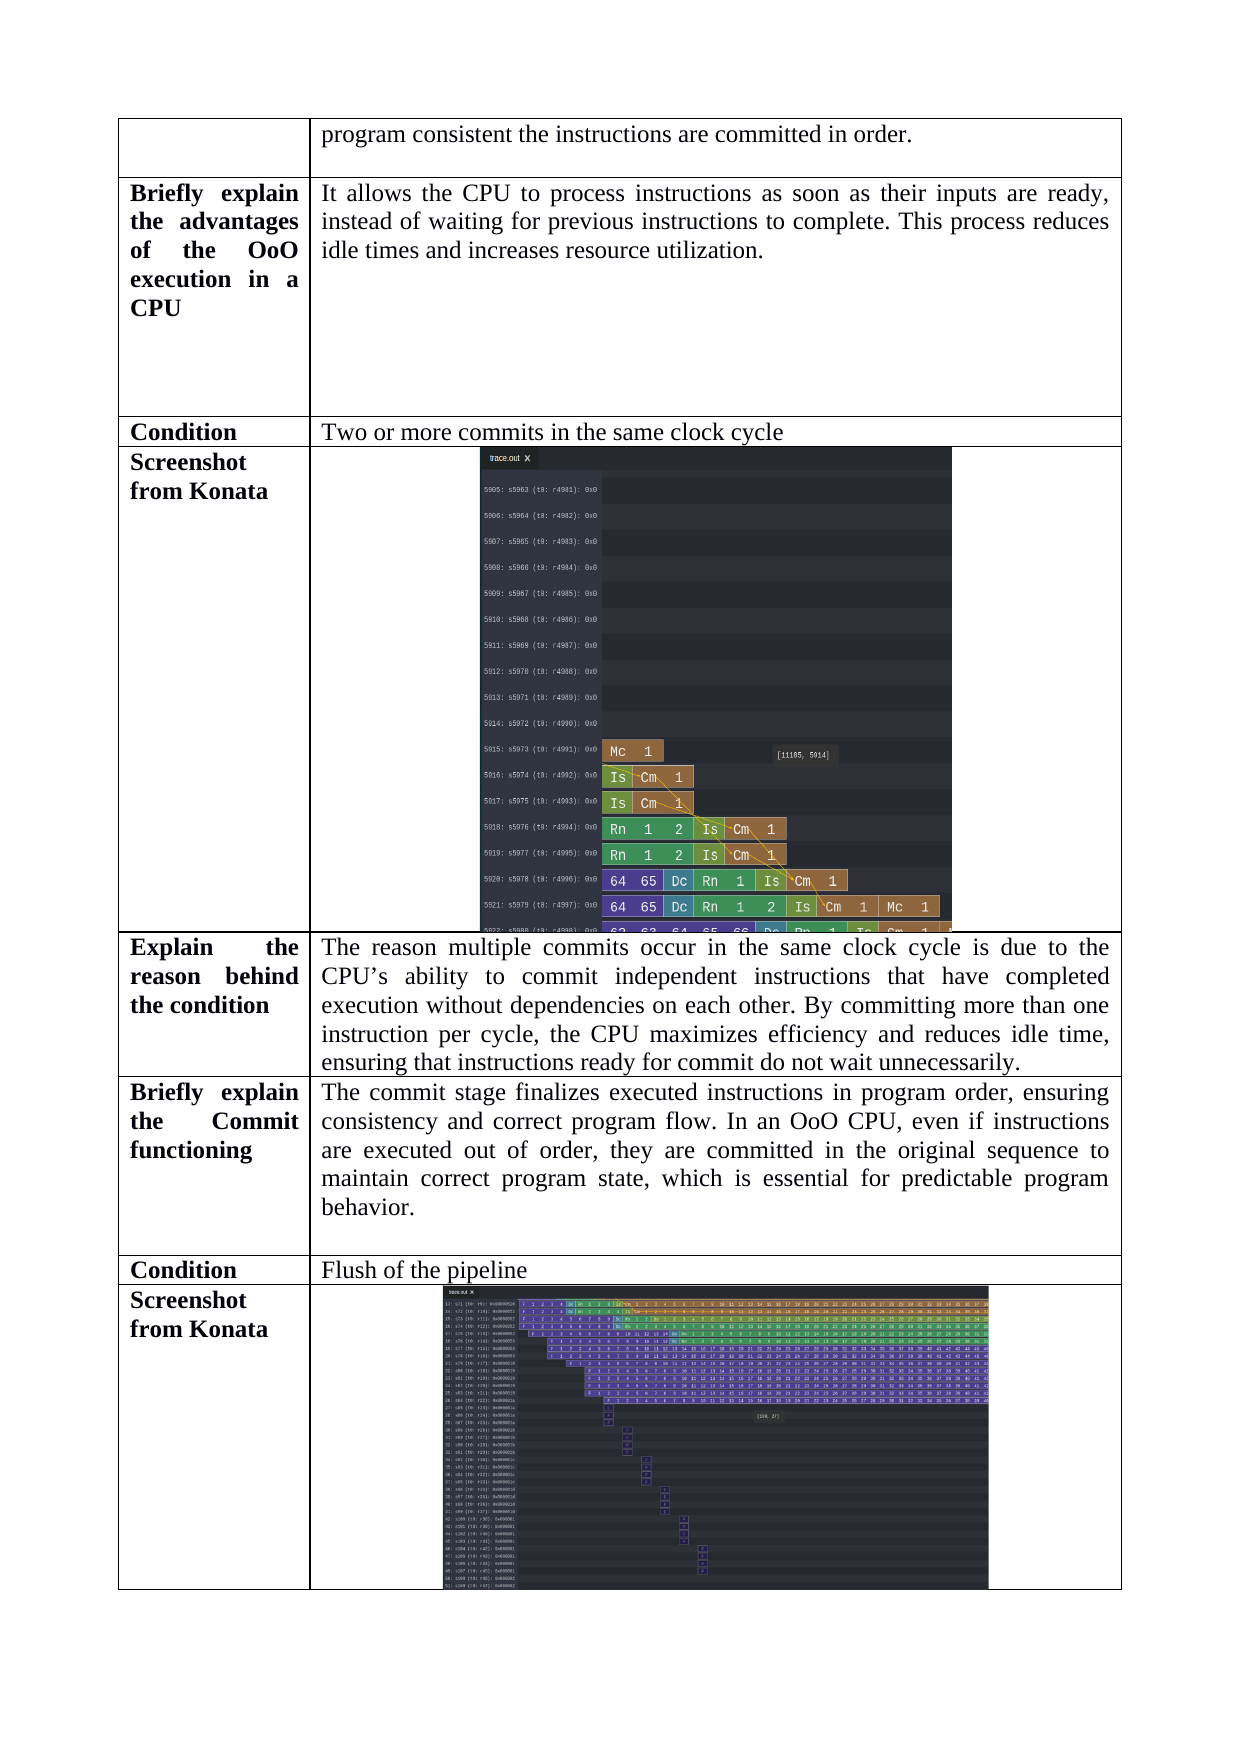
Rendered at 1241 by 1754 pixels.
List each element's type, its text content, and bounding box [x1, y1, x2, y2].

table_cell The commit stage finalizes executed instructions in program order, ensuring consistency and correct program flow. In an OoO CPU, even if instructions are executed out of order, they are committed in the original sequence to maintain correct program state, which is essential for predictable program behavior. [311, 1077, 1121, 1254]
table_cell [989, 1285, 1121, 1589]
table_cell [119, 119, 309, 177]
table_cell Briefly explain the advantages of the OoO execution in a CPU [119, 178, 309, 416]
table_cell Flush of the pipeline [311, 1256, 1121, 1284]
table_cell It allows the CPU to process instructions as soon as their inputs are ready, instead of waiting for previous instructions to complete. This process reduces idle times and increases resource utilization. [311, 178, 1121, 416]
table_cell Condition [119, 417, 309, 446]
table_cell Two or more commits in the same clock cycle [311, 417, 1121, 446]
table_cell Screenshot from Konata [119, 1285, 309, 1589]
table_cell Briefly explain the Commit functioning [119, 1077, 309, 1254]
picture [479, 447, 952, 932]
table_cell The reason multiple commits occur in the same clock cycle is due to the CPU’s ability to commit independent instructions that have completed execution without dependencies on each other. By committing more than one instruction per cycle, the CPU maximizes efficiency and reduces idle time, ensuring that instructions ready for commit do not wait unnecessarily. [311, 933, 1121, 1076]
table_cell Screenshot from Konata [119, 447, 309, 931]
table_cell Condition [119, 1256, 309, 1284]
table_cell [311, 1285, 442, 1589]
table_cell [311, 447, 479, 931]
picture [442, 1285, 989, 1590]
table_cell [952, 447, 1121, 931]
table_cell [311, 119, 1121, 177]
table_cell Explain the reason behind the condition [119, 933, 309, 1076]
